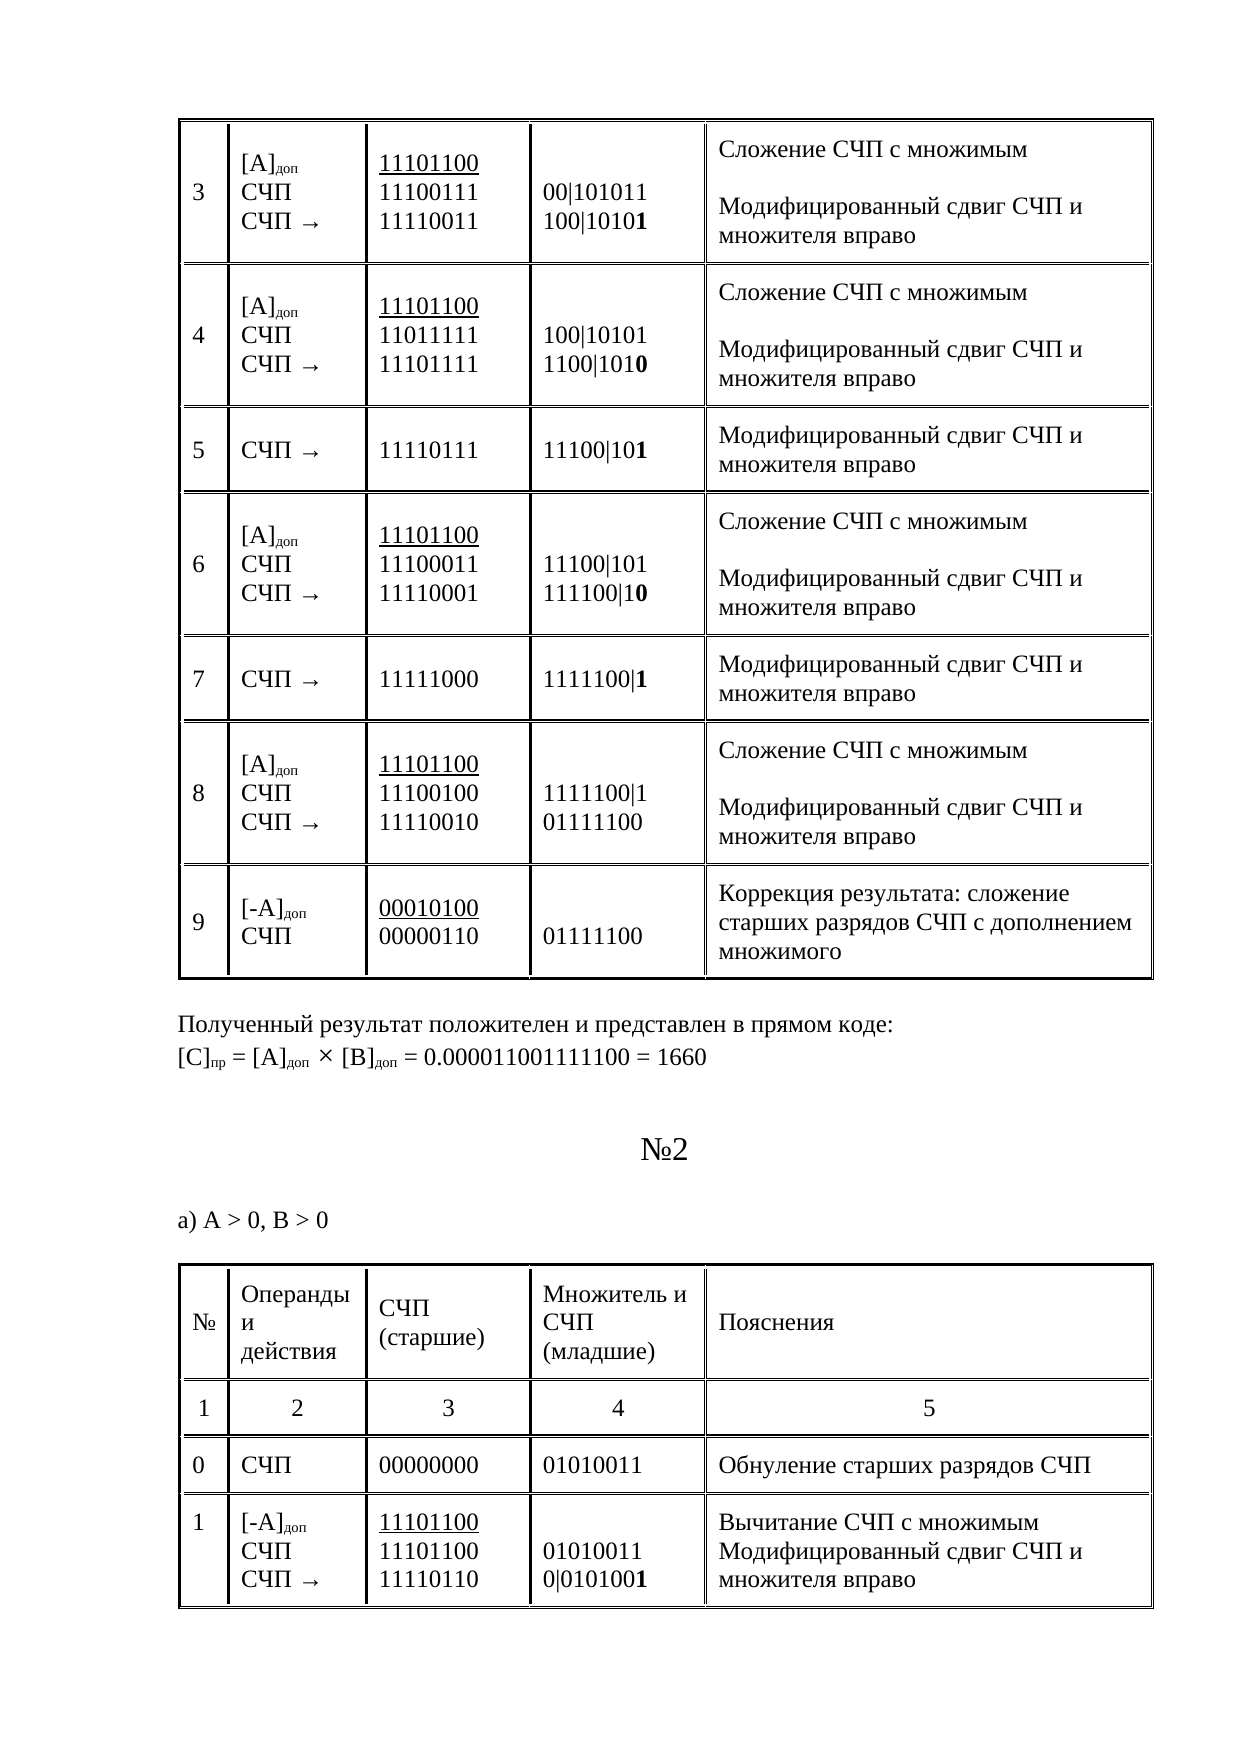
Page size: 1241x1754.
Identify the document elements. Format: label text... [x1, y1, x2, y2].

table_cell 2 [230, 1381, 365, 1434]
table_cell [706, 122, 1151, 261]
table_cell 11100|101 111100|10 [532, 494, 704, 633]
table_cell Модифицированный сдвиг СЧП и множителя вправо [707, 634, 1151, 719]
table_cell 11101100 11100100 11110010 [368, 723, 529, 862]
table_cell 1 [181, 1378, 227, 1434]
table_cell 00010100 00000110 [366, 866, 530, 977]
table_cell 4 [181, 261, 227, 404]
text Полученный результат положителен и представлен в прямом коде: [C]пр = [A]доп × [B]доп = 0.000011001111100 = 1660 [177, 980, 1152, 1071]
table_cell 100|10101 1100|1010 [532, 265, 704, 404]
table_cell Коррекция результата: сложение старших разрядов СЧП с дополнением множимого [706, 863, 1151, 977]
table_cell 01010011 [532, 1438, 704, 1491]
table_cell 3 [368, 1381, 529, 1434]
table_cell 1111100|1 [532, 637, 704, 719]
table_cell 0 [181, 1434, 227, 1491]
table_cell 1 [181, 1491, 228, 1606]
text а) A > 0, B > 0 [177, 1205, 1152, 1234]
table_cell 11101100 11011111 11101111 [368, 265, 529, 404]
table_header № [181, 1266, 228, 1377]
table_cell 5 [181, 405, 227, 490]
table_cell СЧП → [230, 637, 365, 719]
text №2 [177, 1129, 1152, 1167]
table_cell 1111100|1 01111100 [532, 723, 704, 862]
table_cell 11101100 11100111 11110011 [366, 120, 530, 261]
table_cell [-A]доп СЧП [228, 866, 366, 977]
table_header Множитель и СЧП (младшие) [530, 1266, 706, 1377]
table_header Пояснения [706, 1266, 1151, 1377]
table_cell 01111100 [530, 866, 706, 977]
table_cell 00000000 [368, 1438, 529, 1491]
table_cell 6 [181, 490, 227, 633]
table_cell 5 [707, 1378, 1151, 1434]
table_cell 11100|101 [532, 408, 704, 490]
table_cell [366, 1495, 530, 1606]
table_cell [A]доп СЧП СЧП → [230, 723, 365, 862]
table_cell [707, 261, 1151, 404]
table_cell [A]доп СЧП СЧП → [228, 122, 366, 261]
table_cell 4 [532, 1381, 704, 1434]
table_cell СЧП [230, 1438, 365, 1491]
table_cell 11110111 [368, 408, 529, 490]
table_cell 11101100 11100011 11110001 [368, 494, 529, 633]
table_cell 7 [181, 634, 227, 719]
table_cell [706, 1491, 1151, 1606]
table_cell Обнуление старших разрядов СЧП [707, 1434, 1151, 1491]
table_cell [A]доп СЧП СЧП → [230, 265, 365, 404]
table_cell Сложение СЧП с множимым Модифицированный сдвиг СЧП и множителя вправо [707, 719, 1151, 862]
table_cell 11111000 [368, 637, 529, 719]
table_cell 9 [181, 863, 228, 977]
table_cell 00|101011 100|10101 [530, 122, 706, 261]
table_cell Модифицированный сдвиг СЧП и множителя вправо [707, 405, 1151, 490]
table_cell [-A]доп СЧП СЧП → [228, 1495, 366, 1606]
table_cell СЧП → [230, 408, 365, 490]
table_cell [A]доп СЧП СЧП → [230, 494, 365, 633]
table_cell 3 [181, 122, 228, 261]
table_header Операнды и действия [228, 1266, 366, 1377]
table_cell Сложение СЧП с множимым Модифицированный сдвиг СЧП и множителя вправо [707, 490, 1151, 633]
table_header СЧП (старшие) [366, 1265, 530, 1377]
table_cell 01010011 0|0101001 [530, 1495, 706, 1606]
table_cell 8 [181, 719, 227, 862]
